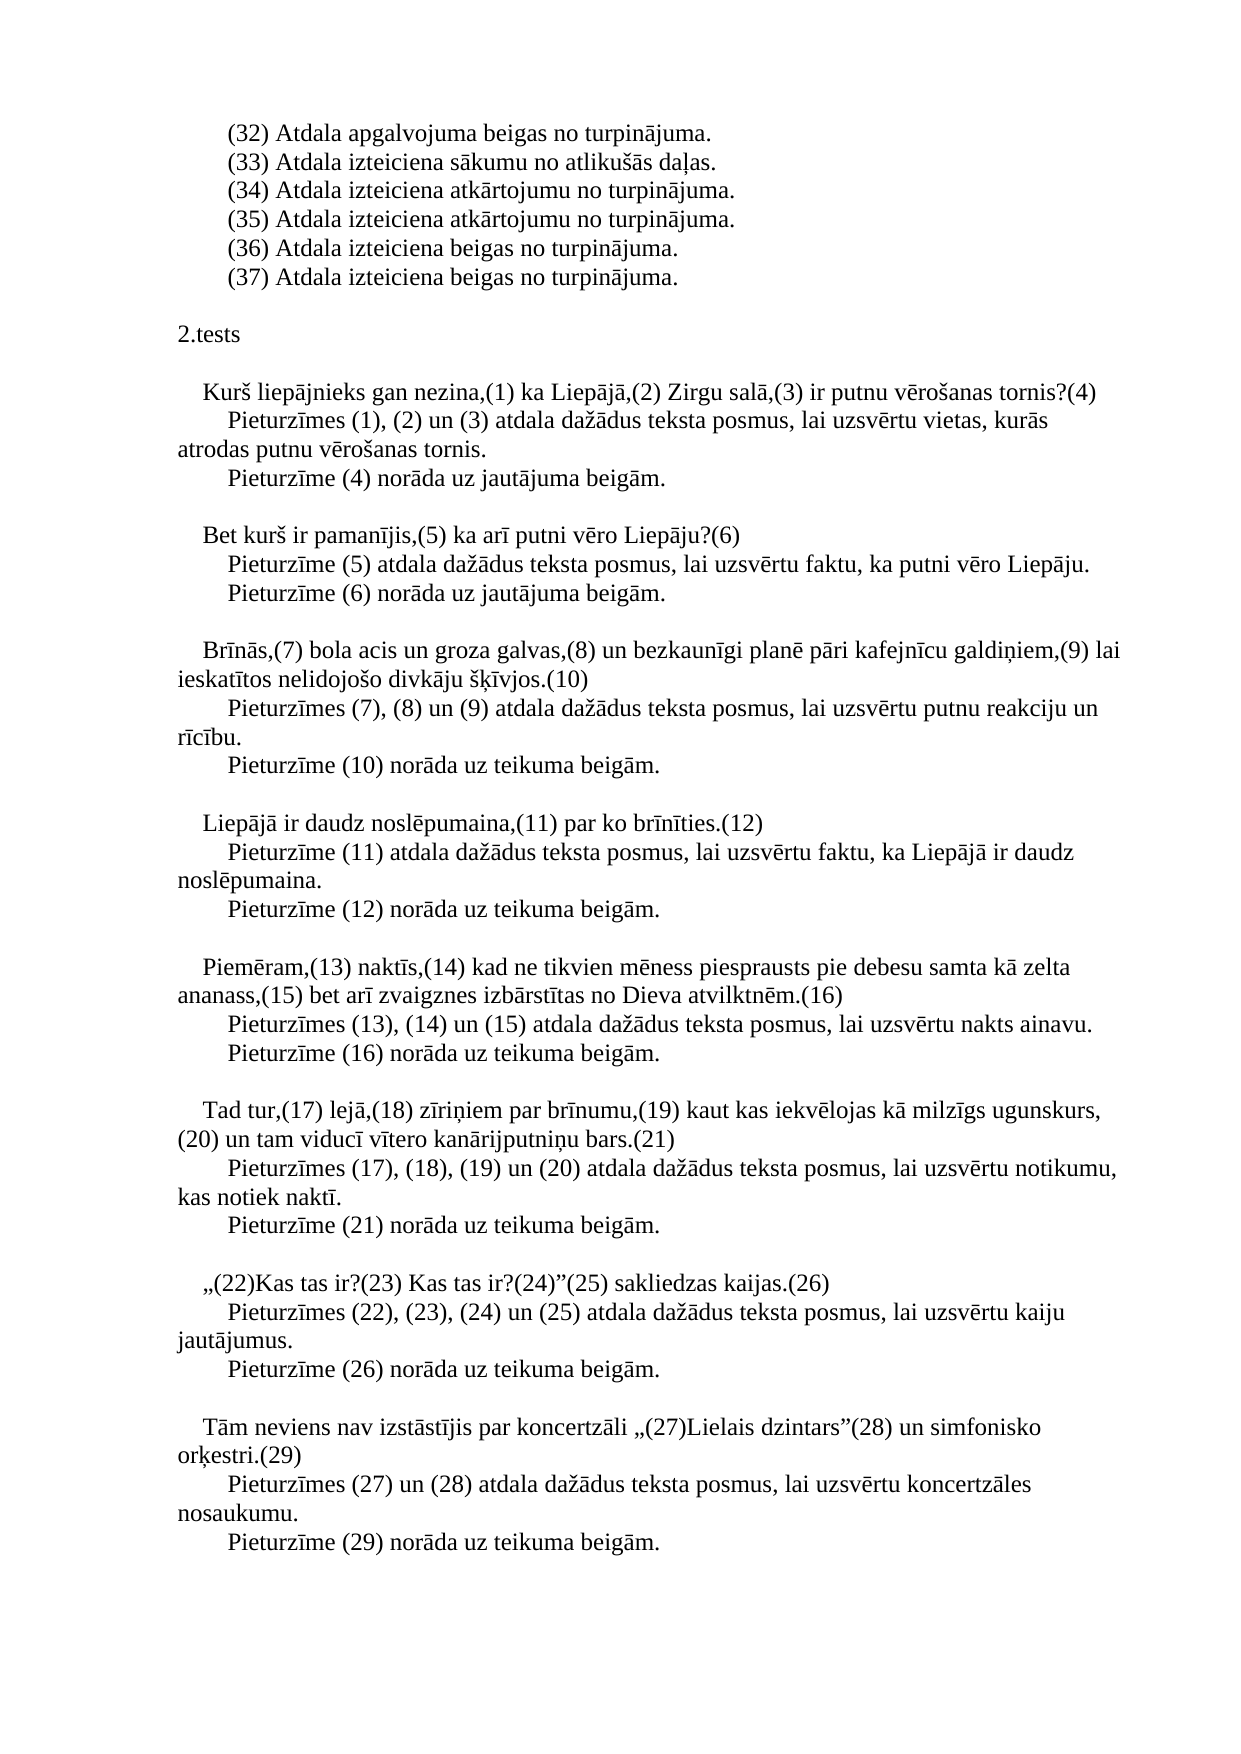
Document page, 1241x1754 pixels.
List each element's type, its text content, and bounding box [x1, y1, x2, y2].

text Pieturzīme (21) norāda uz teikuma beigām. [177, 1211, 1122, 1239]
text Pieturzīmes (1), (2) un (3) atdala dažādus teksta posmus, lai uzsvērtu vietas, kurās atrodas putnu vērošanas tornis. [177, 406, 1122, 463]
text „(22)Kas tas ir?(23) Kas tas ir?(24)”(25) sakliedzas kaijas.(26) [177, 1268, 1122, 1297]
text Pieturzīme (11) atdala dažādus teksta posmus, lai uzsvērtu faktu, ka Liepājā ir daudz noslēpumaina. [177, 837, 1122, 894]
text Pieturzīmes (22), (23), (24) un (25) atdala dažādus teksta posmus, lai uzsvērtu kaiju jautājumus. [177, 1297, 1122, 1354]
text (36) Atdala izteiciena beigas no turpinājuma. [177, 233, 1122, 262]
text Pieturzīmes (7), (8) un (9) atdala dažādus teksta posmus, lai uzsvērtu putnu reakciju un rīcību. [177, 693, 1122, 751]
text Liepājā ir daudz noslēpumaina,(11) par ko brīnīties.(12) [177, 808, 1122, 837]
text Pieturzīmes (17), (18), (19) un (20) atdala dažādus teksta posmus, lai uzsvērtu notikumu, kas notiek naktī. [177, 1153, 1122, 1211]
text Pieturzīme (29) norāda uz teikuma beigām. [177, 1527, 1122, 1556]
text Piemēram,(13) naktīs,(14) kad ne tikvien mēness piesprausts pie debesu samta kā zelta ananass,(15) bet arī zvaigznes izbārstītas no Dieva atvilktnēm.(16) [177, 952, 1122, 1009]
text Brīnās,(7) bola acis un groza galvas,(8) un bezkaunīgi planē pāri kafejnīcu galdiņiem,(9) lai ieskatītos nelidojošo divkāju šķīvjos.(10) [177, 636, 1122, 693]
text Pieturzīme (5) atdala dažādus teksta posmus, lai uzsvērtu faktu, ka putni vēro Liepāju. [177, 549, 1122, 578]
text (34) Atdala izteiciena atkārtojumu no turpinājuma. [177, 176, 1122, 204]
text Pieturzīme (10) norāda uz teikuma beigām. [177, 751, 1122, 779]
text (37) Atdala izteiciena beigas no turpinājuma. [177, 262, 1122, 291]
text 2.tests [177, 319, 1122, 348]
text Pieturzīme (4) norāda uz jautājuma beigām. [177, 463, 1122, 492]
text Pieturzīme (6) norāda uz jautājuma beigām. [177, 578, 1122, 607]
text Pieturzīmes (13), (14) un (15) atdala dažādus teksta posmus, lai uzsvērtu nakts ainavu. [177, 1009, 1122, 1038]
text Pieturzīme (16) norāda uz teikuma beigām. [177, 1038, 1122, 1067]
text (32) Atdala apgalvojuma beigas no turpinājuma. [177, 118, 1122, 147]
text Tad tur,(17) lejā,(18) zīriņiem par brīnumu,(19) kaut kas iekvēlojas kā milzīgs ugunskurs,(20) un tam viducī vītero kanārijputniņu bars.(21) [177, 1096, 1122, 1153]
text Pieturzīme (12) norāda uz teikuma beigām. [177, 894, 1122, 923]
text Bet kurš ir pamanījis,(5) ka arī putni vēro Liepāju?(6) [177, 521, 1122, 549]
text Pieturzīmes (27) un (28) atdala dažādus teksta posmus, lai uzsvērtu koncertzāles nosaukumu. [177, 1469, 1122, 1527]
text (33) Atdala izteiciena sākumu no atlikušās daļas. [177, 147, 1122, 176]
text Pieturzīme (26) norāda uz teikuma beigām. [177, 1354, 1122, 1383]
text (35) Atdala izteiciena atkārtojumu no turpinājuma. [177, 204, 1122, 233]
text Kurš liepājnieks gan nezina,(1) ka Liepājā,(2) Zirgu salā,(3) ir putnu vērošanas tornis?(4) [177, 377, 1122, 406]
text Tām neviens nav izstāstījis par koncertzāli „(27)Lielais dzintars”(28) un simfonisko orķestri.(29) [177, 1412, 1122, 1469]
